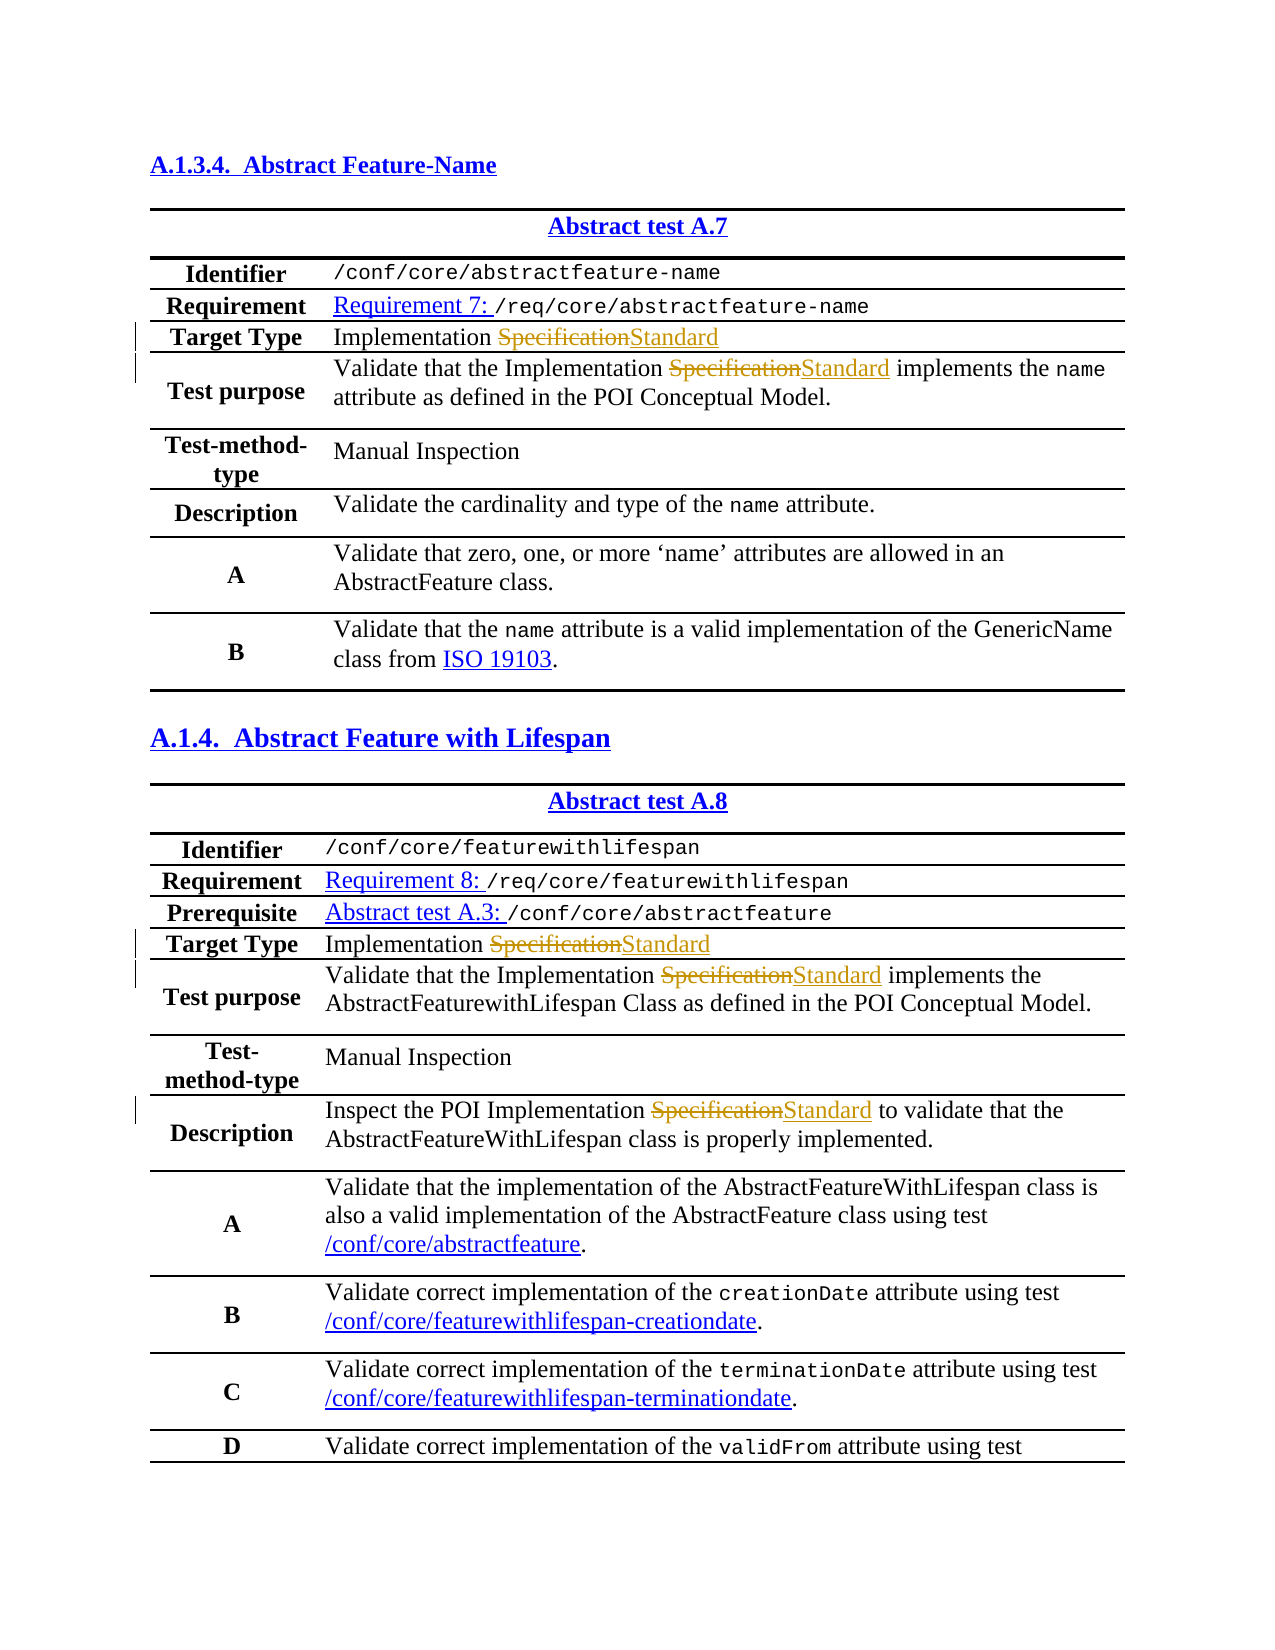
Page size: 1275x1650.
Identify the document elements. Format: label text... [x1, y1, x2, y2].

table_cell Manual Inspection [314, 1036, 1125, 1093]
table_header Abstract test A.8 [150, 786, 1125, 832]
table_cell A [150, 538, 322, 612]
table_cell A [150, 1172, 314, 1275]
table_cell Validate that the implementation of the AbstractFeatureWithLifespan class is also a valid implementation of the AbstractFeature class using test /conf/core/abstractfeature. [314, 1172, 1125, 1275]
table_cell Requirement [150, 866, 314, 895]
table_cell Description [150, 490, 322, 536]
table_cell Test purpose [150, 353, 322, 428]
table_cell B [150, 614, 322, 689]
table_cell D [150, 1431, 314, 1461]
table_cell B [150, 1277, 314, 1352]
table_cell Requirement 7: /req/core/abstractfeature-name [322, 290, 1125, 320]
table_cell Requirement [150, 290, 322, 320]
table_cell Validate that the name attribute is a valid implementation of the GenericName class from ISO 19103. [322, 614, 1125, 689]
table_cell Implementation [314, 929, 1125, 958]
table_cell Validate correct implementation of the creationDate attribute using test /conf/core/featurewithlifespan-creationdate. [314, 1277, 1125, 1352]
table_cell Implementation [322, 322, 1125, 351]
table_cell Prerequisite [150, 897, 314, 927]
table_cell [314, 1431, 1125, 1461]
table_cell /conf/core/abstractfeature-name [322, 260, 1125, 288]
table_header Abstract test A.7 [150, 211, 1125, 256]
table_cell Validate the cardinality and type of the name attribute. [322, 490, 1125, 536]
table_cell Identifier [150, 260, 322, 288]
table_cell C [150, 1354, 314, 1429]
table_cell /conf/core/featurewithlifespan [314, 835, 1125, 863]
table_cell Inspect the POI Implementation to validate that the AbstractFeatureWithLifespan class is properly implemented. [314, 1096, 1125, 1170]
table_cell Validate correct implementation of the terminationDate attribute using test /conf/core/featurewithlifespan-terminationdate. [314, 1354, 1125, 1429]
text A.1.4. Abstract Feature with Lifespan [150, 721, 1125, 754]
table_cell Test-method-type [150, 430, 322, 487]
table_cell Requirement 8: /req/core/featurewithlifespan [314, 866, 1125, 895]
table_cell Description [150, 1096, 314, 1170]
table_cell Target Type [150, 929, 314, 958]
text A.1.3.4. Abstract Feature-Name [150, 150, 1125, 179]
table_cell Target Type [150, 322, 322, 351]
table_cell Manual Inspection [322, 430, 1125, 487]
table_cell Test-method-type [150, 1036, 314, 1093]
table_cell Abstract test A.3: /conf/core/abstractfeature [314, 897, 1125, 927]
table_cell Validate that the Implementation implements the AbstractFeaturewithLifespan Class as defined in the POI Conceptual Model. [314, 960, 1125, 1034]
table_cell Identifier [150, 835, 314, 863]
table_cell Validate that zero, one, or more ‘name’ attributes are allowed in an AbstractFeature class. [322, 538, 1125, 612]
table_cell Test purpose [150, 960, 314, 1034]
table_cell Validate that the Implementation implements the name attribute as defined in the POI Conceptual Model. [322, 353, 1125, 428]
